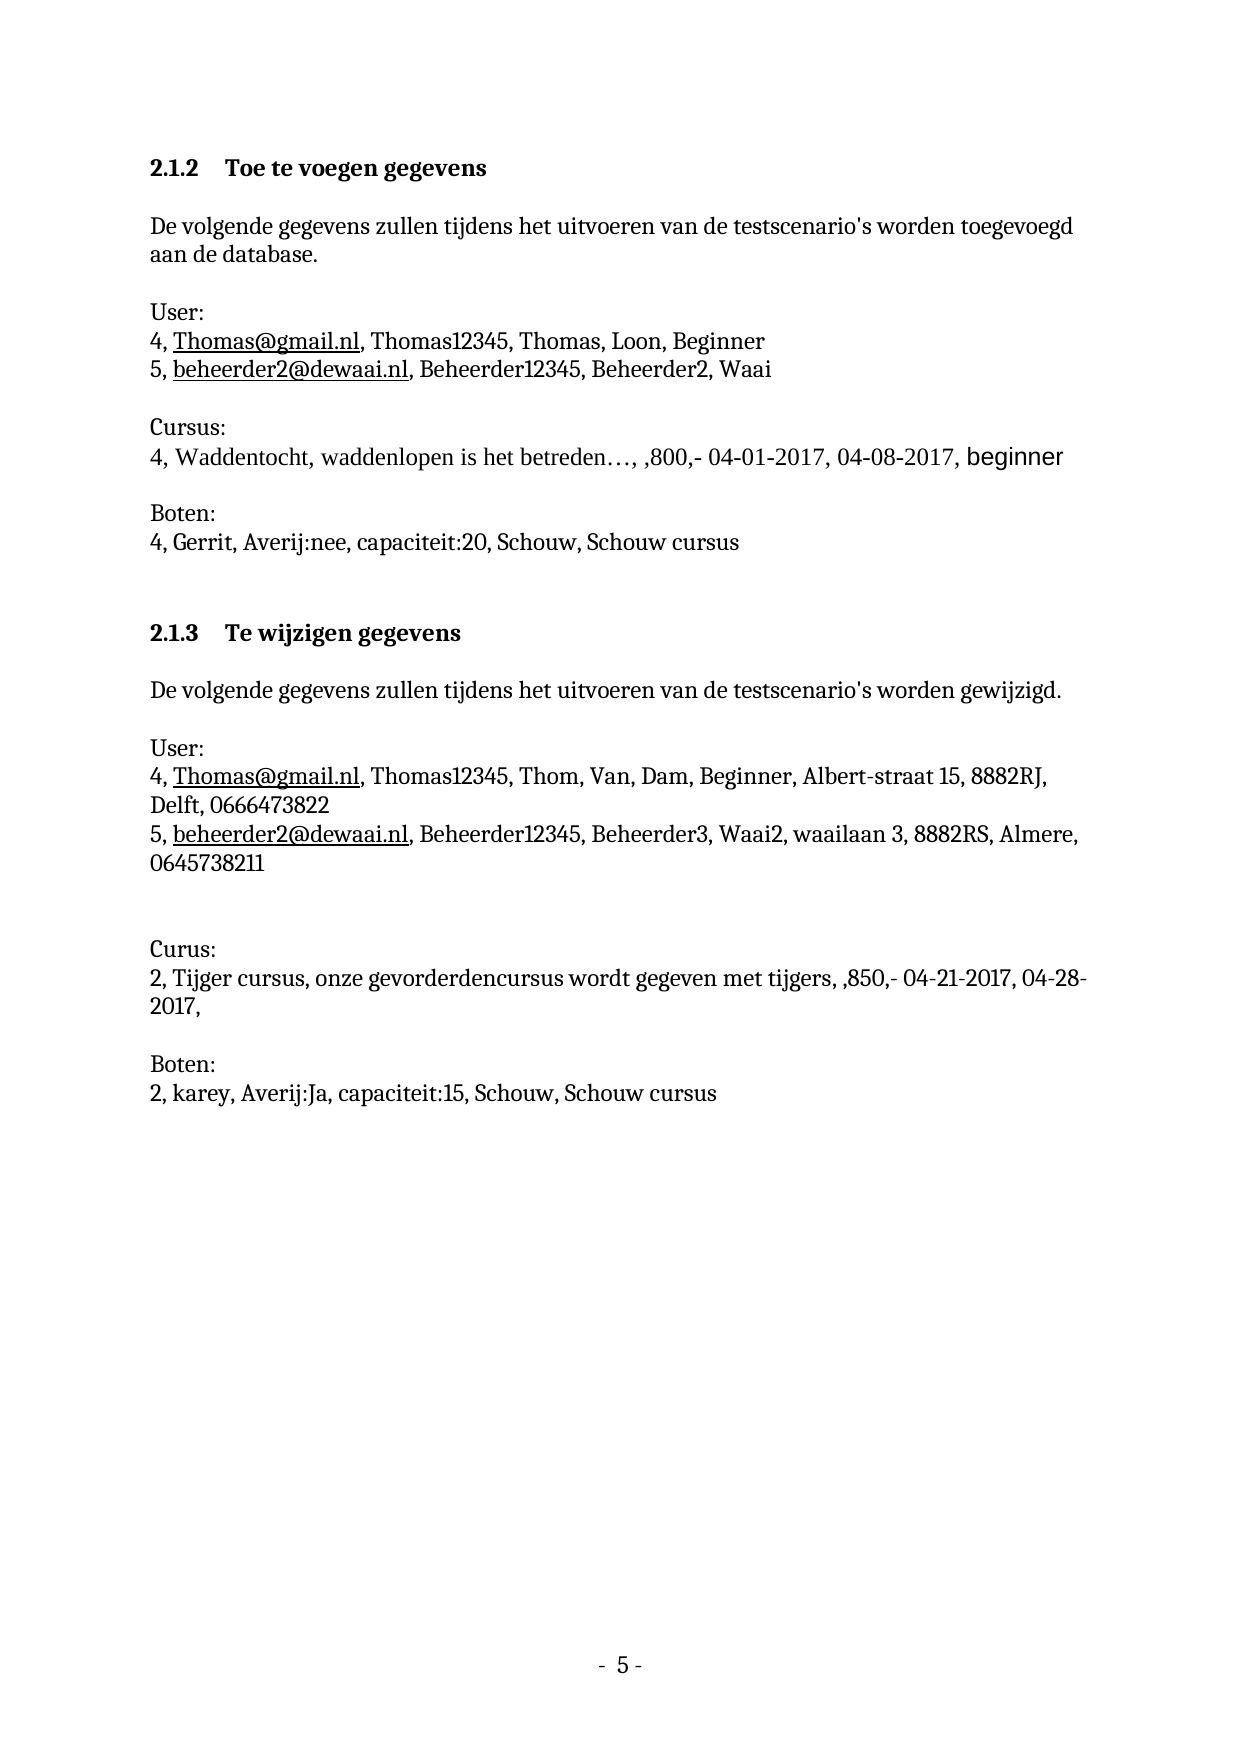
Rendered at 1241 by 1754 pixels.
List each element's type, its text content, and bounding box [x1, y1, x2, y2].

text 5, beheerder2@dewaai.nl, Beheerder12345, Beheerder3, Waai2, waailaan 3, 8882RS, Almere, 0645738211 [150, 820, 1090, 877]
text 4, Thomas@gmail.nl, Thomas12345, Thomas, Loon, Beginner [150, 327, 1090, 355]
text 4, Waddentocht, waddenlopen is het betreden…, ,800,- 04-01-2017, 04-08-2017, beginner [150, 442, 1090, 471]
text User: [150, 733, 1090, 762]
text De volgende gegevens zullen tijdens het uitvoeren van de testscenario's worden gewijzigd. [150, 676, 1090, 705]
text Cursus: [150, 413, 1090, 442]
text 4, Thomas@gmail.nl, Thomas12345, Thom, Van, Dam, Beginner, Albert-straat 15, 8882RJ, Delft, 0666473822 [150, 762, 1090, 820]
text User: [150, 298, 1090, 327]
subtitle Te wijzigen gegevens [150, 618, 1090, 647]
subtitle Toe te voegen gegevens [150, 154, 1090, 183]
text Curus: [150, 935, 1090, 963]
text De volgende gegevens zullen tijdens het uitvoeren van de testscenario's worden toegevoegd aan de database. [150, 212, 1090, 269]
text Boten: 4, Gerrit, Averij:nee, capaciteit:20, Schouw, Schouw cursus [150, 499, 1090, 557]
text 2, Tijger cursus, onze gevorderdencursus wordt gegeven met tijgers, ,850,- 04-21-2017, 04-28-2017, [150, 963, 1090, 1021]
text Boten: 2, karey, Averij:Ja, capaciteit:15, Schouw, Schouw cursus [150, 1050, 1090, 1107]
text 5, beheerder2@dewaai.nl, Beheerder12345, Beheerder2, Waai [150, 355, 1090, 384]
